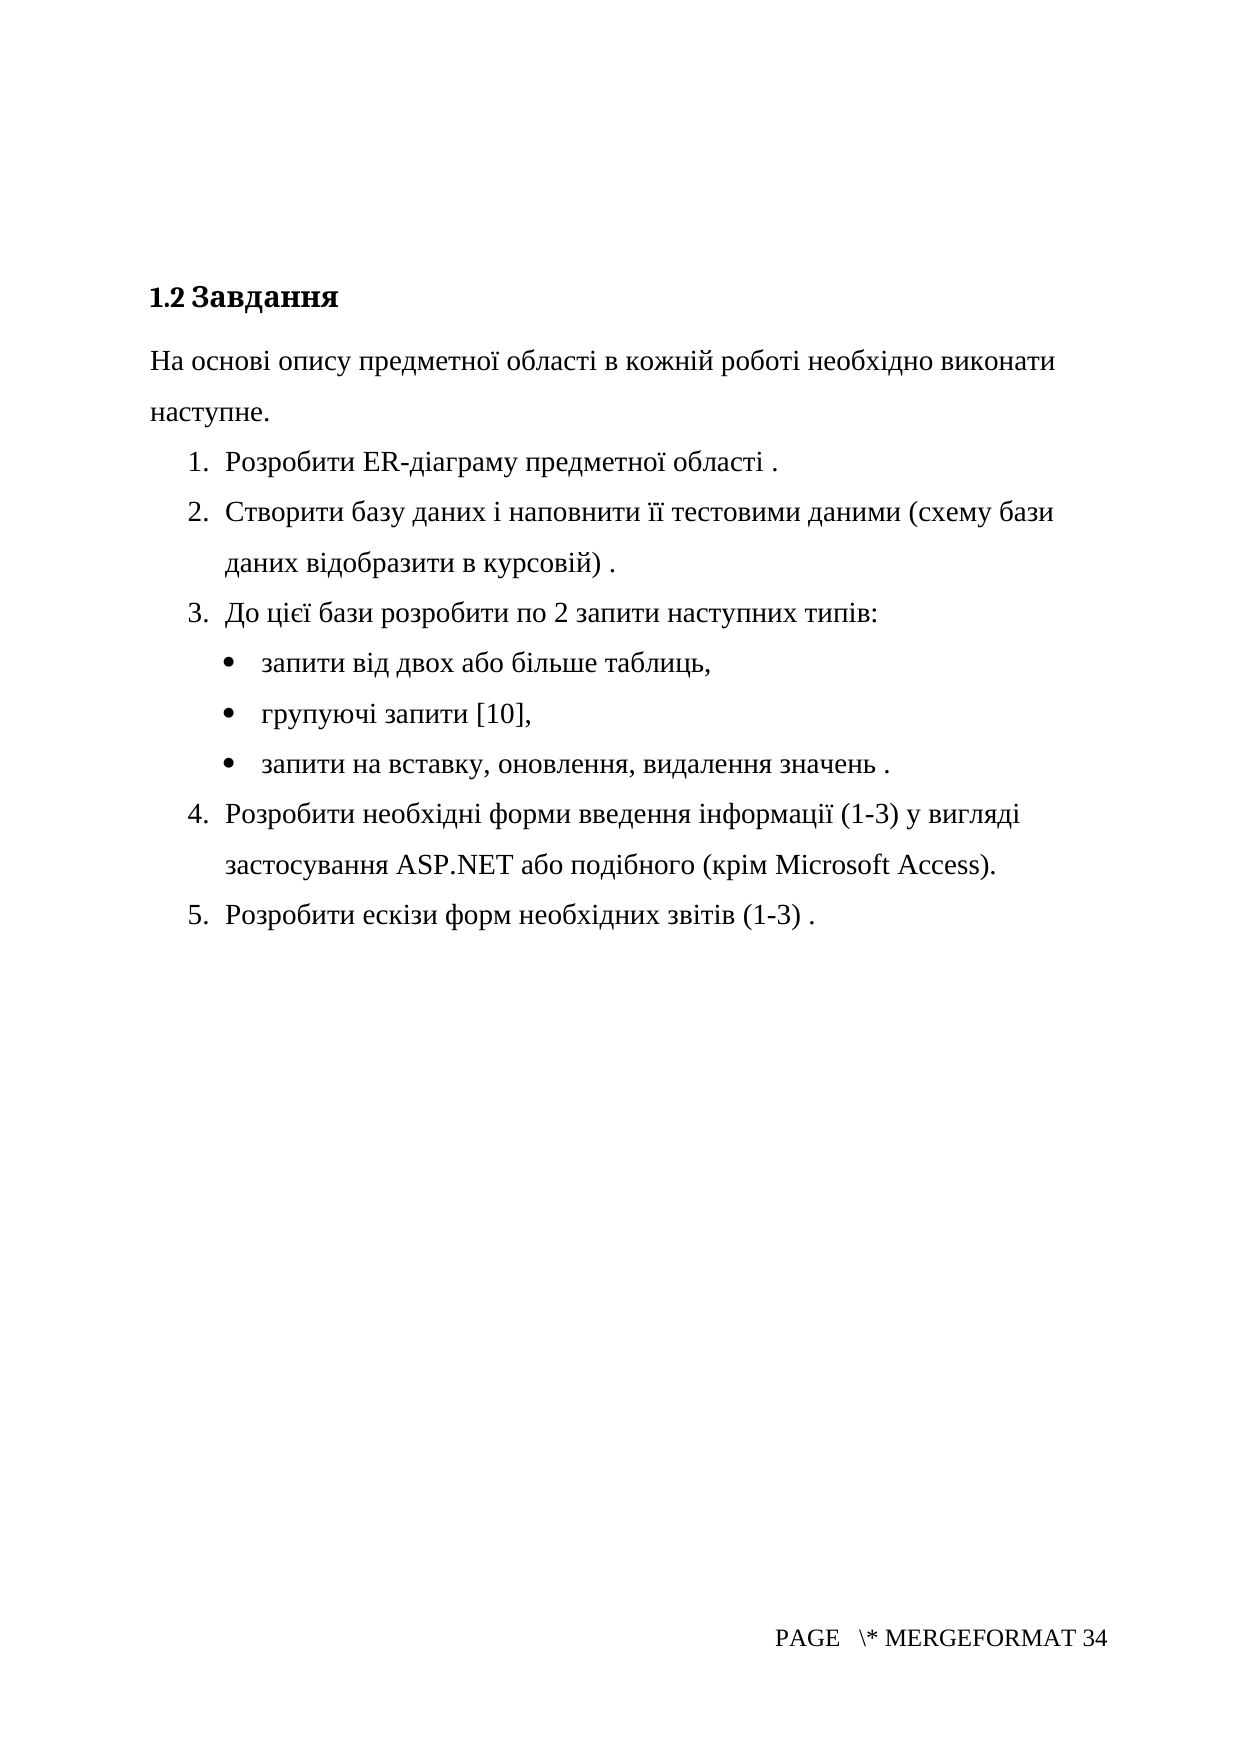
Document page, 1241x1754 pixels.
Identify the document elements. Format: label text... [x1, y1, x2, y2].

list Створити базу даних і наповнити її тестовими даними (схему бази даних відобразити в курсовій) . [187, 494, 1107, 578]
list До цієї бази розробити по 2 запити наступних типів: [187, 595, 1107, 629]
text На основі опису предметної області в кожній роботі необхідно виконати наступне. [150, 343, 1107, 427]
list Розробити ER-діаграму предметної області . [187, 444, 1107, 478]
list запити від двох або більше таблиць, [224, 645, 1107, 679]
list групуючі запити [10], [224, 696, 1107, 729]
list Розробити необхідні форми введення інформації (1-3) у вигляді застосування ASP.NET або подібного (крім Microsoft Access). [187, 797, 1107, 881]
list запити на вставку, оновлення, видалення значень . [224, 746, 1107, 780]
subtitle 1.2 Завдання [150, 281, 1107, 315]
list Розробити ескізи форм необхідних звітів (1-3) . [187, 897, 1107, 931]
